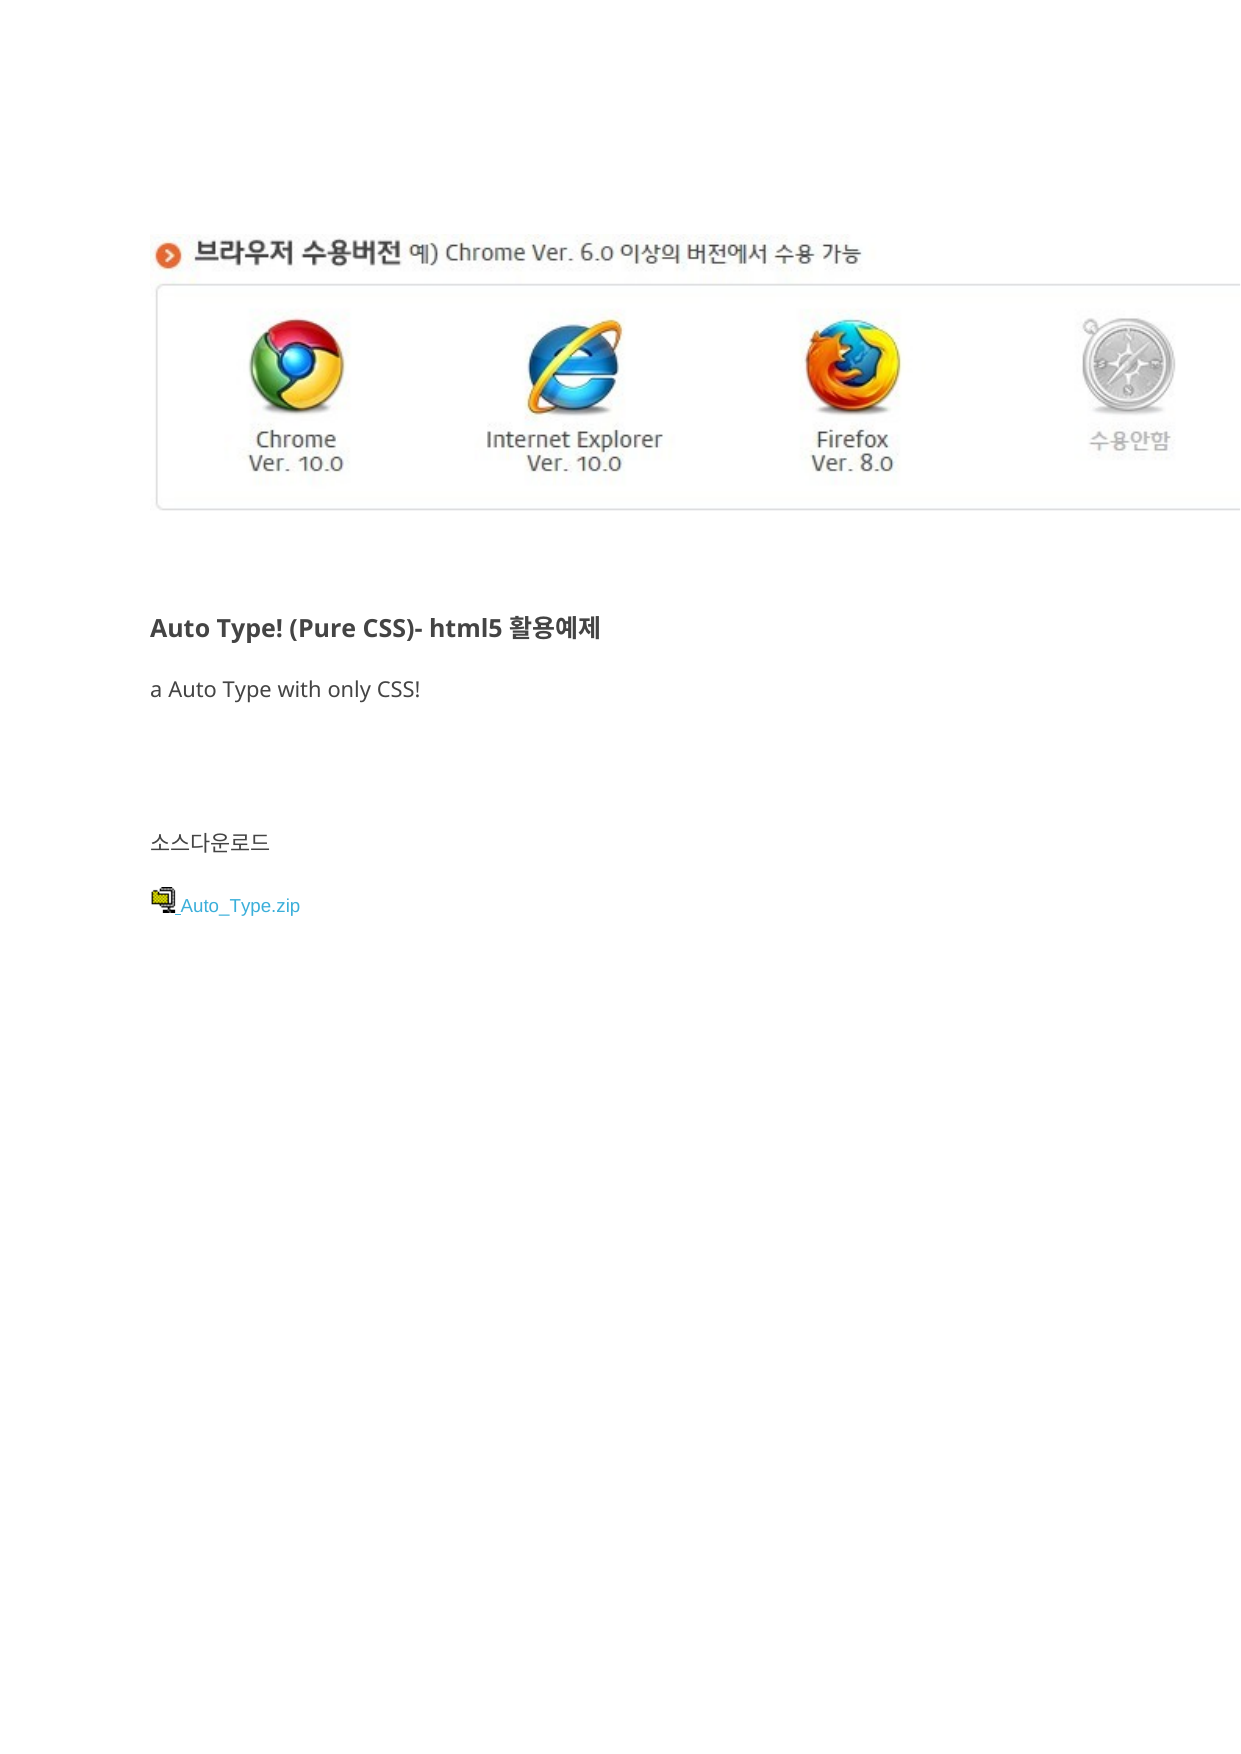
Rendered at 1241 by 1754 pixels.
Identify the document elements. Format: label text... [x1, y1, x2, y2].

text Auto Type! (Pure CSS)- html5 활용예제 [150, 609, 1090, 645]
picture [150, 234, 1241, 523]
picture [150, 887, 176, 913]
text Auto_Type.zip [150, 887, 1090, 921]
text a Auto Type with only CSS! [150, 674, 1090, 704]
text 소스다운로드 [150, 826, 1090, 858]
